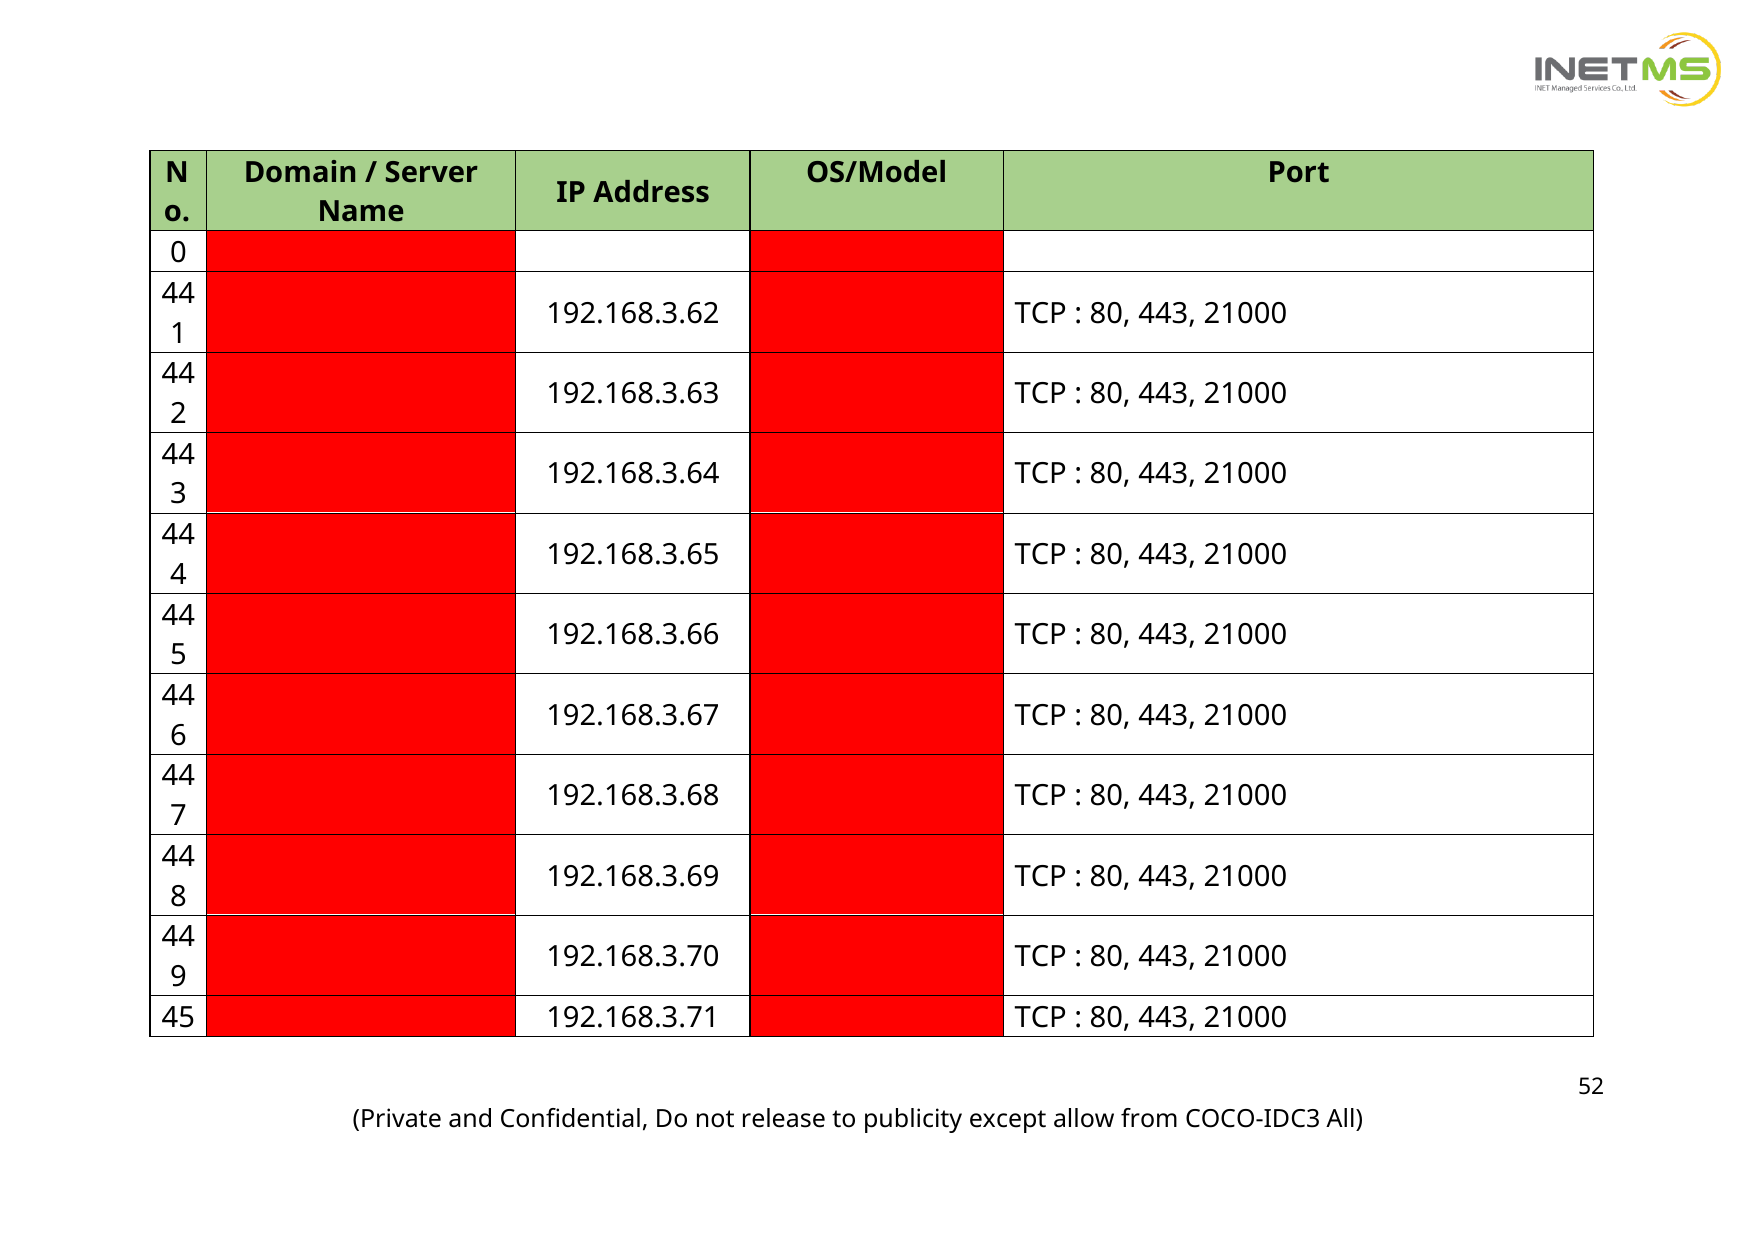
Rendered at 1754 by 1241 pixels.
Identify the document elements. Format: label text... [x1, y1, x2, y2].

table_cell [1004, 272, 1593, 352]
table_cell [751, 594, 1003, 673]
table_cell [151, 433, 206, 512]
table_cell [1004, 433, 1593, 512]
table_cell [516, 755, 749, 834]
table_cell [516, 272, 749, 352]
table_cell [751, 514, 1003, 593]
table_header IP Address [516, 151, 749, 230]
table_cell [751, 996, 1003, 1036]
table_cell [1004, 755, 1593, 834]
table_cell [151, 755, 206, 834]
picture [1525, 29, 1724, 114]
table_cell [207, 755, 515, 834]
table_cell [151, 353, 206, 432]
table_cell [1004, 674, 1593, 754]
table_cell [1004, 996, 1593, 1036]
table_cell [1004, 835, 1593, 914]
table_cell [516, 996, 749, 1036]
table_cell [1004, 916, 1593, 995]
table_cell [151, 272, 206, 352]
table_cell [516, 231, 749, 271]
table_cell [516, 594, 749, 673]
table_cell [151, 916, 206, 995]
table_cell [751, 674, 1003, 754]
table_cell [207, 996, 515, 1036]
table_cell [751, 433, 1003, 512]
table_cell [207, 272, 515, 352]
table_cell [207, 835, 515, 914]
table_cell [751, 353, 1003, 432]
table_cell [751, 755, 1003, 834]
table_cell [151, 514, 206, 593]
table_header Domain / Server Name [207, 151, 515, 230]
table_header OS/Model [751, 151, 1003, 230]
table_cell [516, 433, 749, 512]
table_header Port [1004, 151, 1593, 230]
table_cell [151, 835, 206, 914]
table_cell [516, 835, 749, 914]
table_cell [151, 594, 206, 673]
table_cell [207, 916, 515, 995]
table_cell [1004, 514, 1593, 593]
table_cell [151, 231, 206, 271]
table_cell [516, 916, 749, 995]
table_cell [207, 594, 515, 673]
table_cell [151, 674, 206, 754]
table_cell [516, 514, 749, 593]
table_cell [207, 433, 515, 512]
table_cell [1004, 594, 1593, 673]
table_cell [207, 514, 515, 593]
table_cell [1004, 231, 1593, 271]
table_header No. [151, 151, 206, 230]
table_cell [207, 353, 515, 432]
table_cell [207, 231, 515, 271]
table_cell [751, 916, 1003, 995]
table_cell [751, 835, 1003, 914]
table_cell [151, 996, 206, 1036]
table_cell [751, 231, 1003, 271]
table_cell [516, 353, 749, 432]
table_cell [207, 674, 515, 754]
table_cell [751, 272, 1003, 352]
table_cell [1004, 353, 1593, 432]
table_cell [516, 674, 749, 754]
